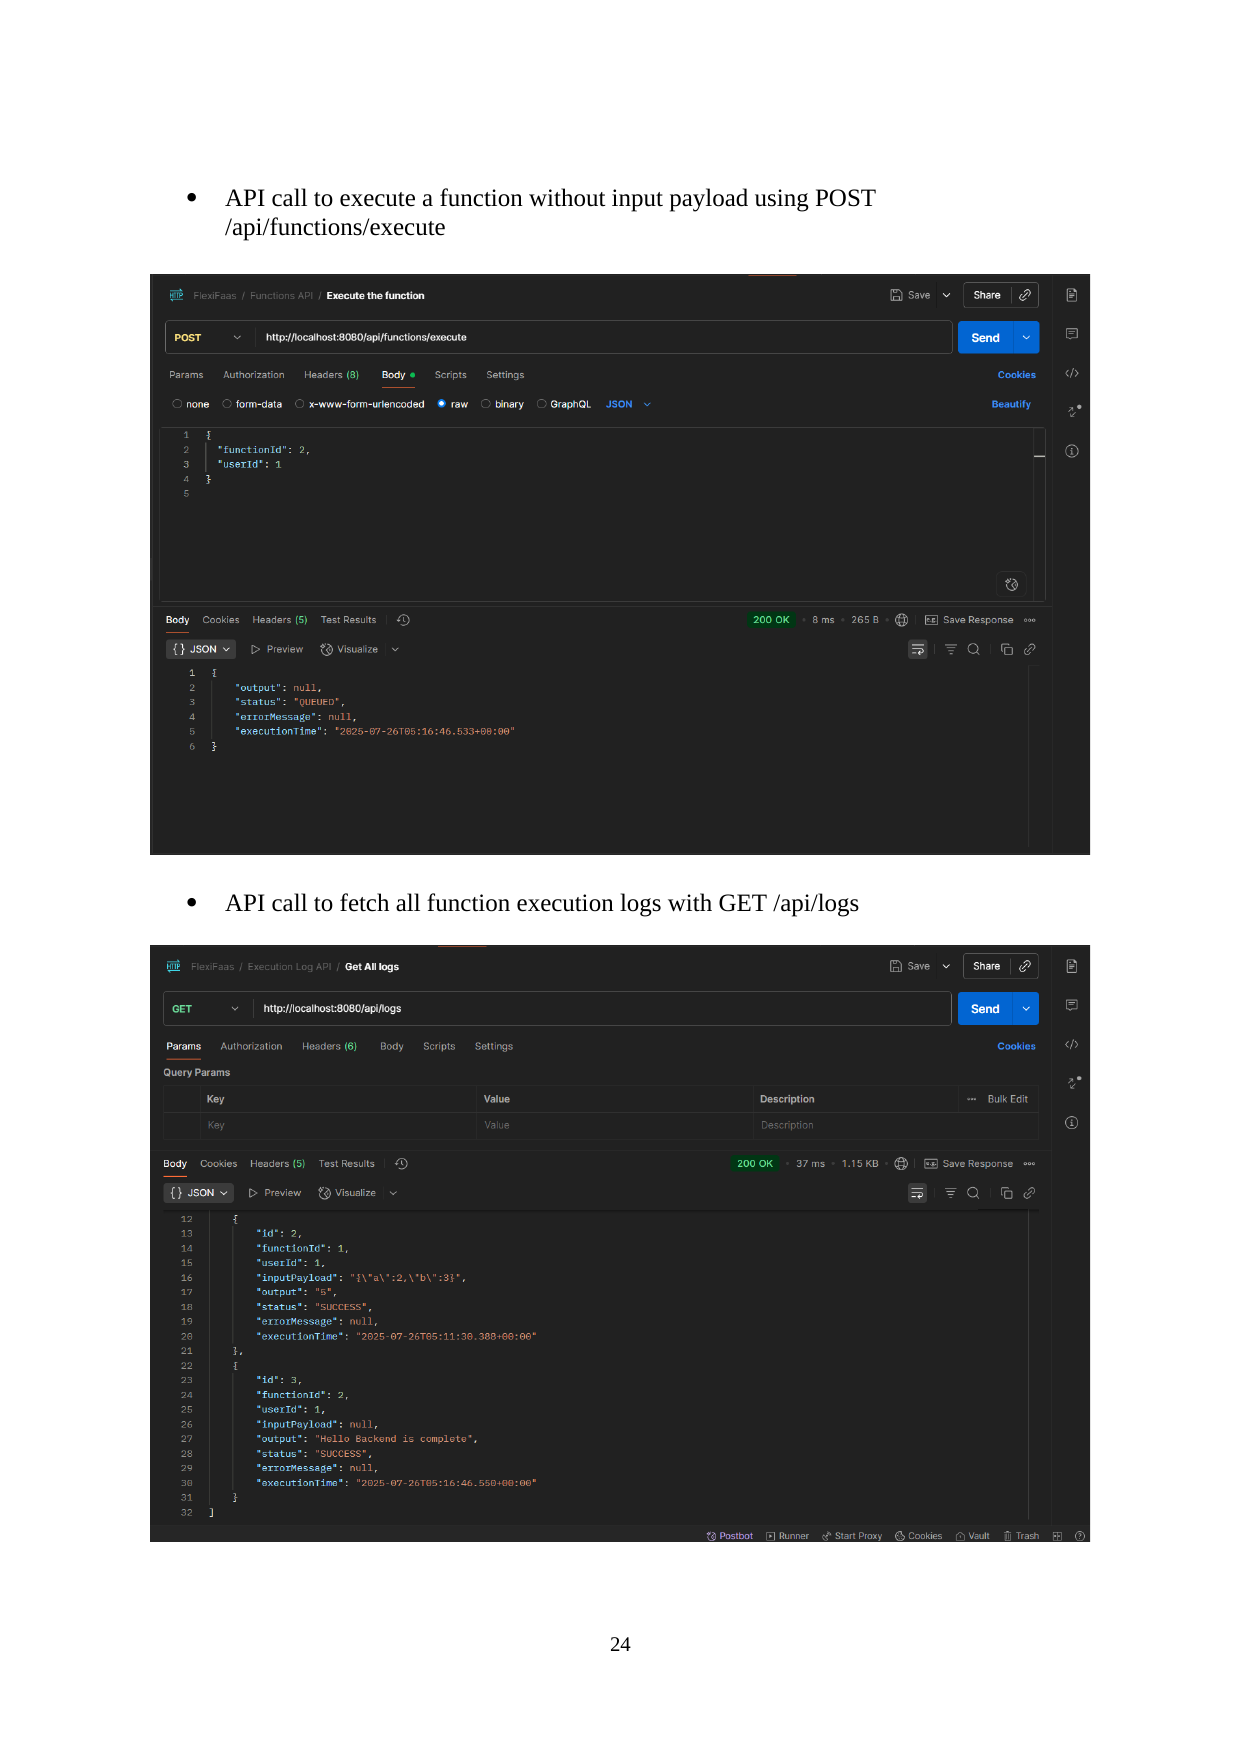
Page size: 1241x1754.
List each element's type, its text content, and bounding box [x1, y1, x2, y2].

picture [150, 274, 1091, 855]
picture [150, 945, 1091, 1542]
list API call to fetch all function execution logs with GET /api/logs [187, 888, 1090, 917]
list API call to execute a function without input payload using POST /api/functions/execute [187, 183, 1090, 241]
